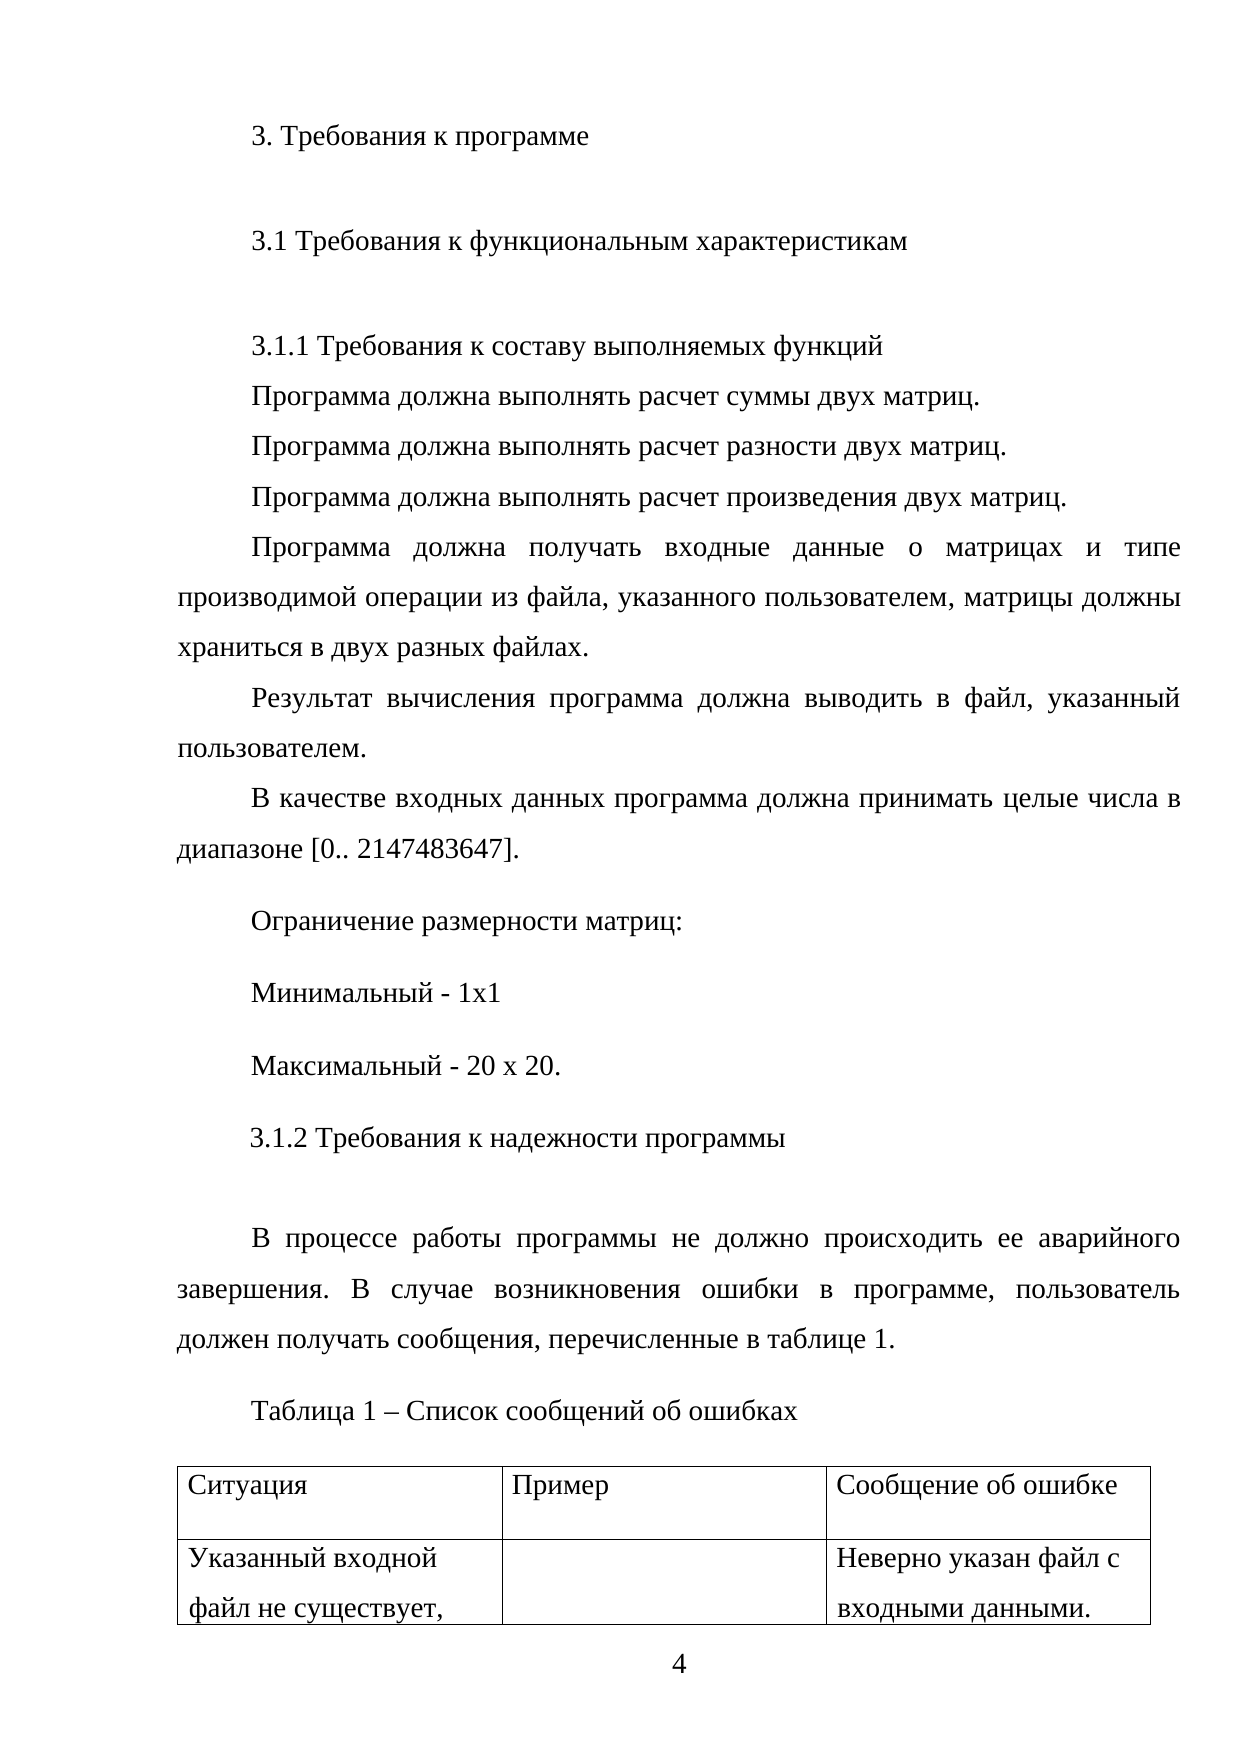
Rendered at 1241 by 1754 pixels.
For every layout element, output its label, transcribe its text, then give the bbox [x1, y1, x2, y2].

text В качестве входных данных программа должна принимать целые числа в диапазоне [0.. 2147483647]. [177, 781, 1181, 864]
text Минимальный - 1х1 [177, 975, 1181, 1009]
text Таблица 1 – Список сообщений об ошибках [177, 1393, 1181, 1427]
subtitle 3.1.1 Требования к составу выполняемых функций [177, 328, 1181, 361]
text Программа должна выполнять расчет суммы двух матриц. [177, 378, 1181, 412]
table_cell [503, 1540, 826, 1624]
text Программа должна получать входные данные о матрицах и типе производимой операции из файла, указанного пользователем, матрицы должны храниться в двух разных файлах. [177, 529, 1181, 663]
table_header Сообщение об ошибке [827, 1467, 1150, 1539]
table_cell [178, 1540, 502, 1624]
text В процессе работы программы не должно происходить ее аварийного завершения. В случае возникновения ошибки в программе, пользователь должен получать сообщения, перечисленные в таблице 1. [177, 1221, 1181, 1355]
subtitle 3.1.2 Требования к надежности программы [177, 1120, 1181, 1153]
text Максимальный - 20 х 20. [177, 1048, 1181, 1081]
table_header Пример [503, 1467, 826, 1539]
table_header Ситуация [178, 1467, 502, 1539]
text Программа должна выполнять расчет произведения двух матриц. [177, 479, 1181, 512]
subtitle 3.1 Требования к функциональным характеристикам [177, 223, 1181, 256]
text Ограничение размерности матриц: [177, 903, 1181, 937]
text Программа должна выполнять расчет разности двух матриц. [177, 428, 1181, 462]
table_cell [827, 1540, 1150, 1624]
text Результат вычисления программа должна выводить в файл, указанный пользователем. [177, 680, 1181, 764]
subtitle 3. Требования к программе [177, 118, 1181, 152]
